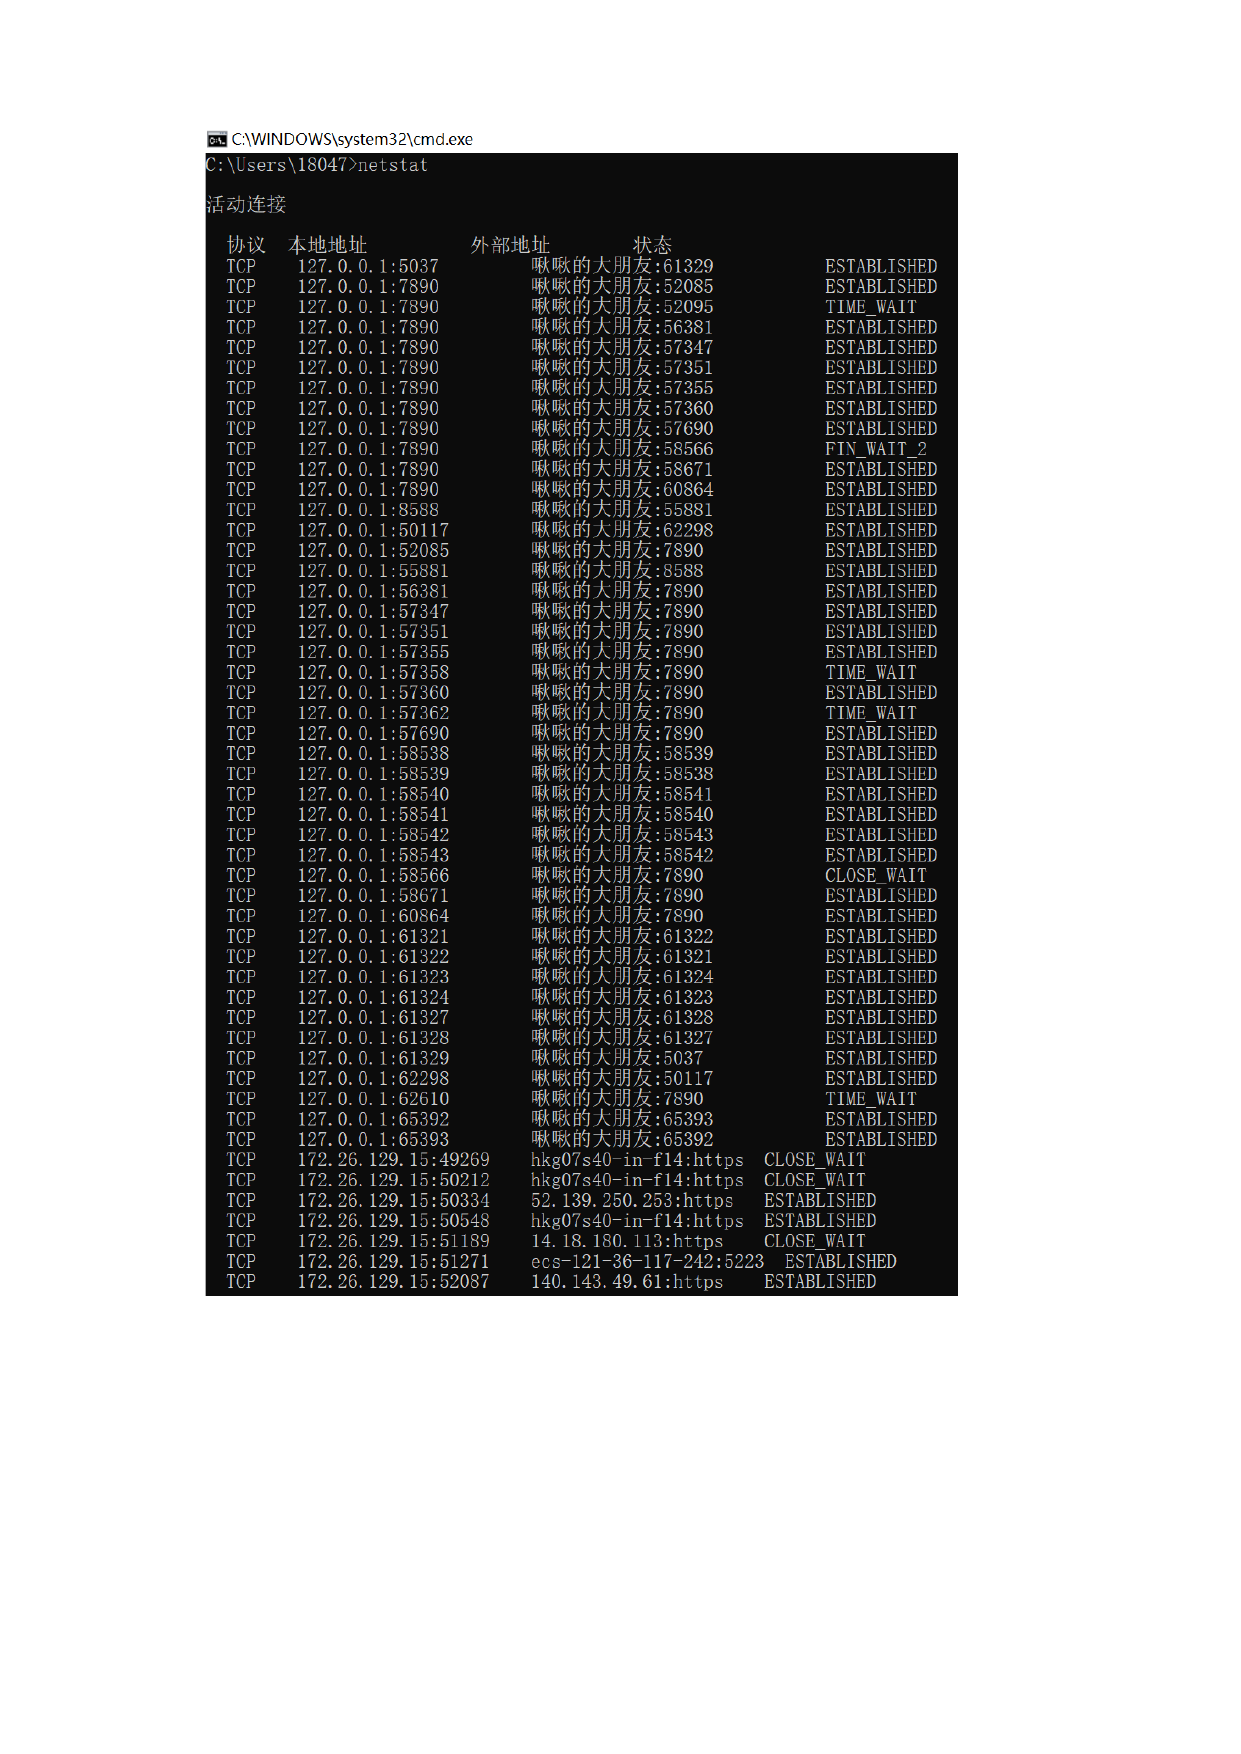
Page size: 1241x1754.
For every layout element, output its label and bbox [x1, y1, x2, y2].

picture [205, 124, 958, 1296]
